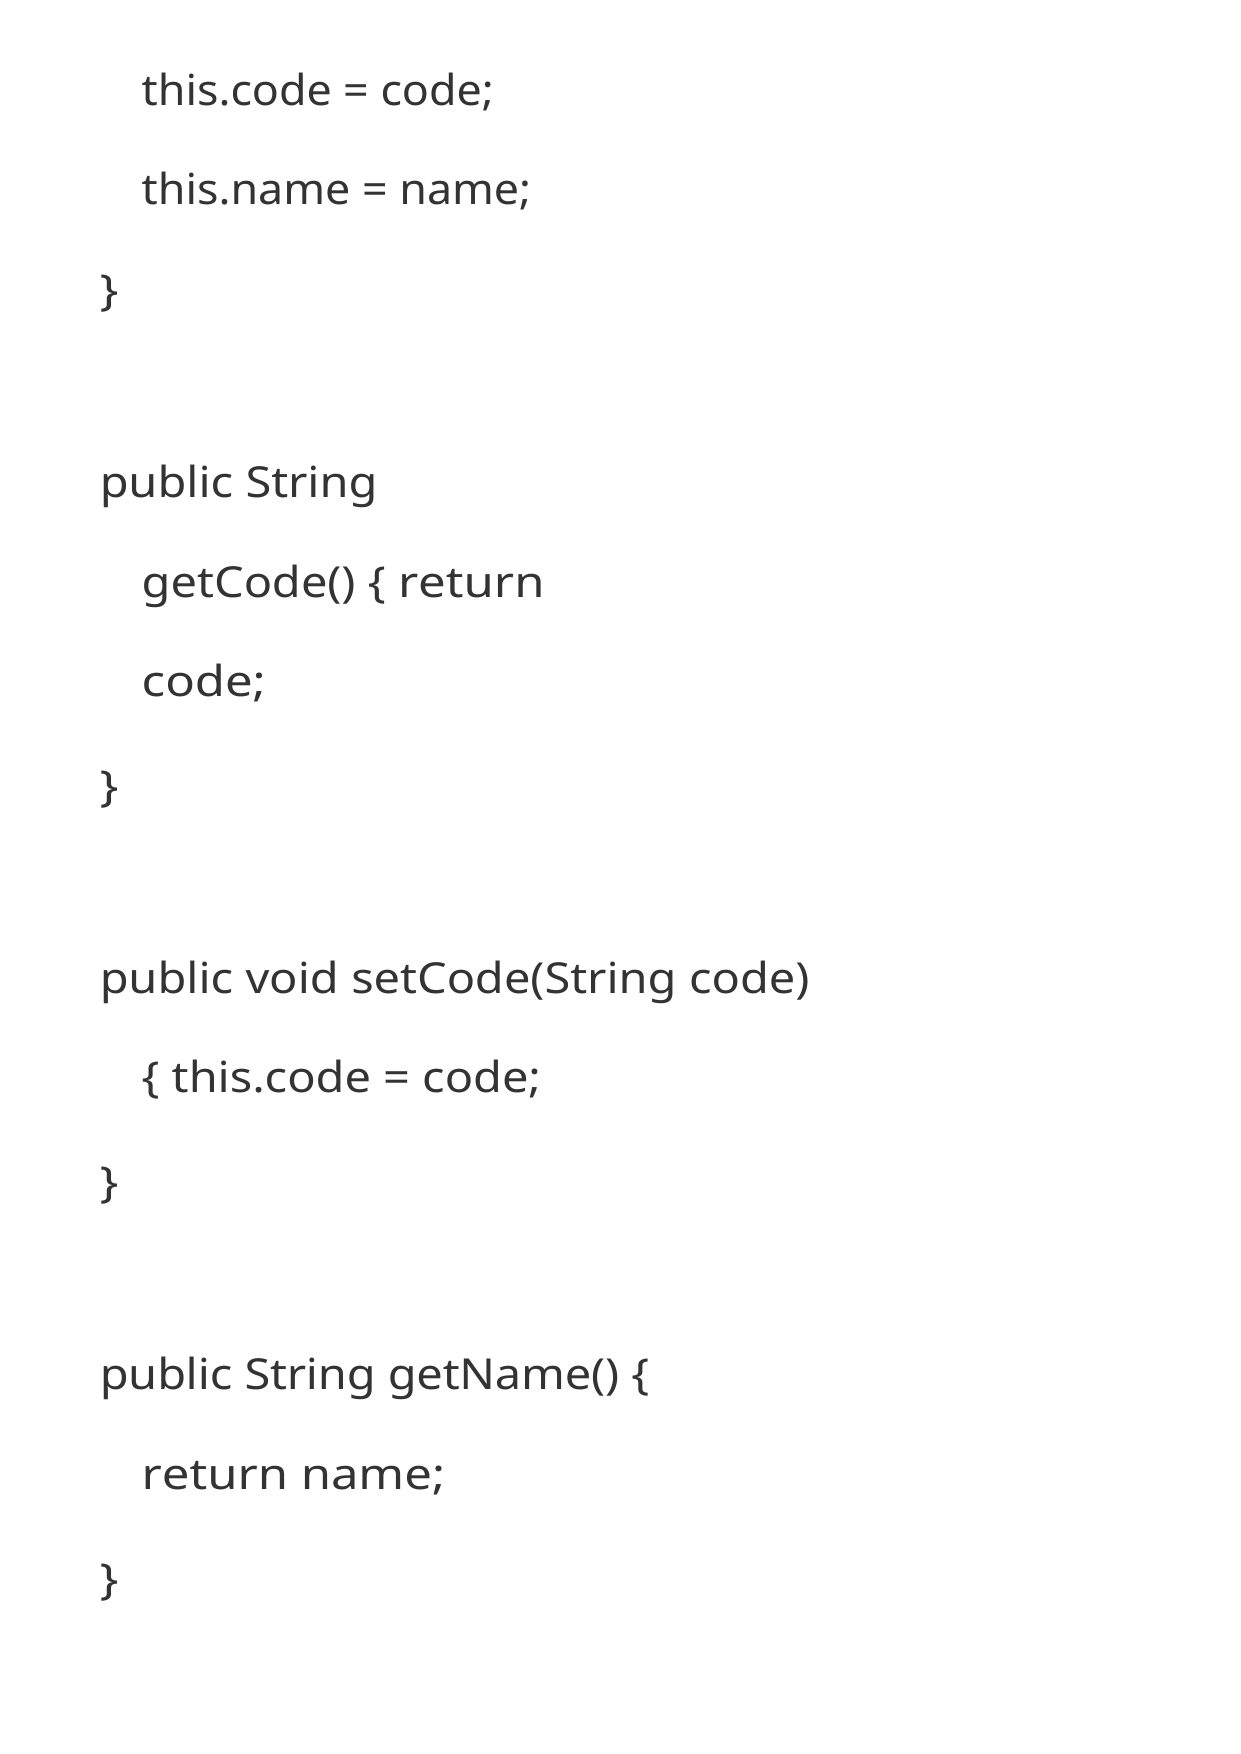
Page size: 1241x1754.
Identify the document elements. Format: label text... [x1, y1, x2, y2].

text } [99, 756, 1181, 814]
text this.code = code; this.name = name; [141, 59, 591, 217]
text public String getName() { return name; [99, 1344, 734, 1502]
text } [99, 1152, 1181, 1210]
text public String getCode() { return code; [99, 452, 601, 709]
text } [99, 1549, 1181, 1607]
text public void setCode(String code) { this.code = code; [99, 948, 982, 1105]
text } [99, 260, 1181, 318]
